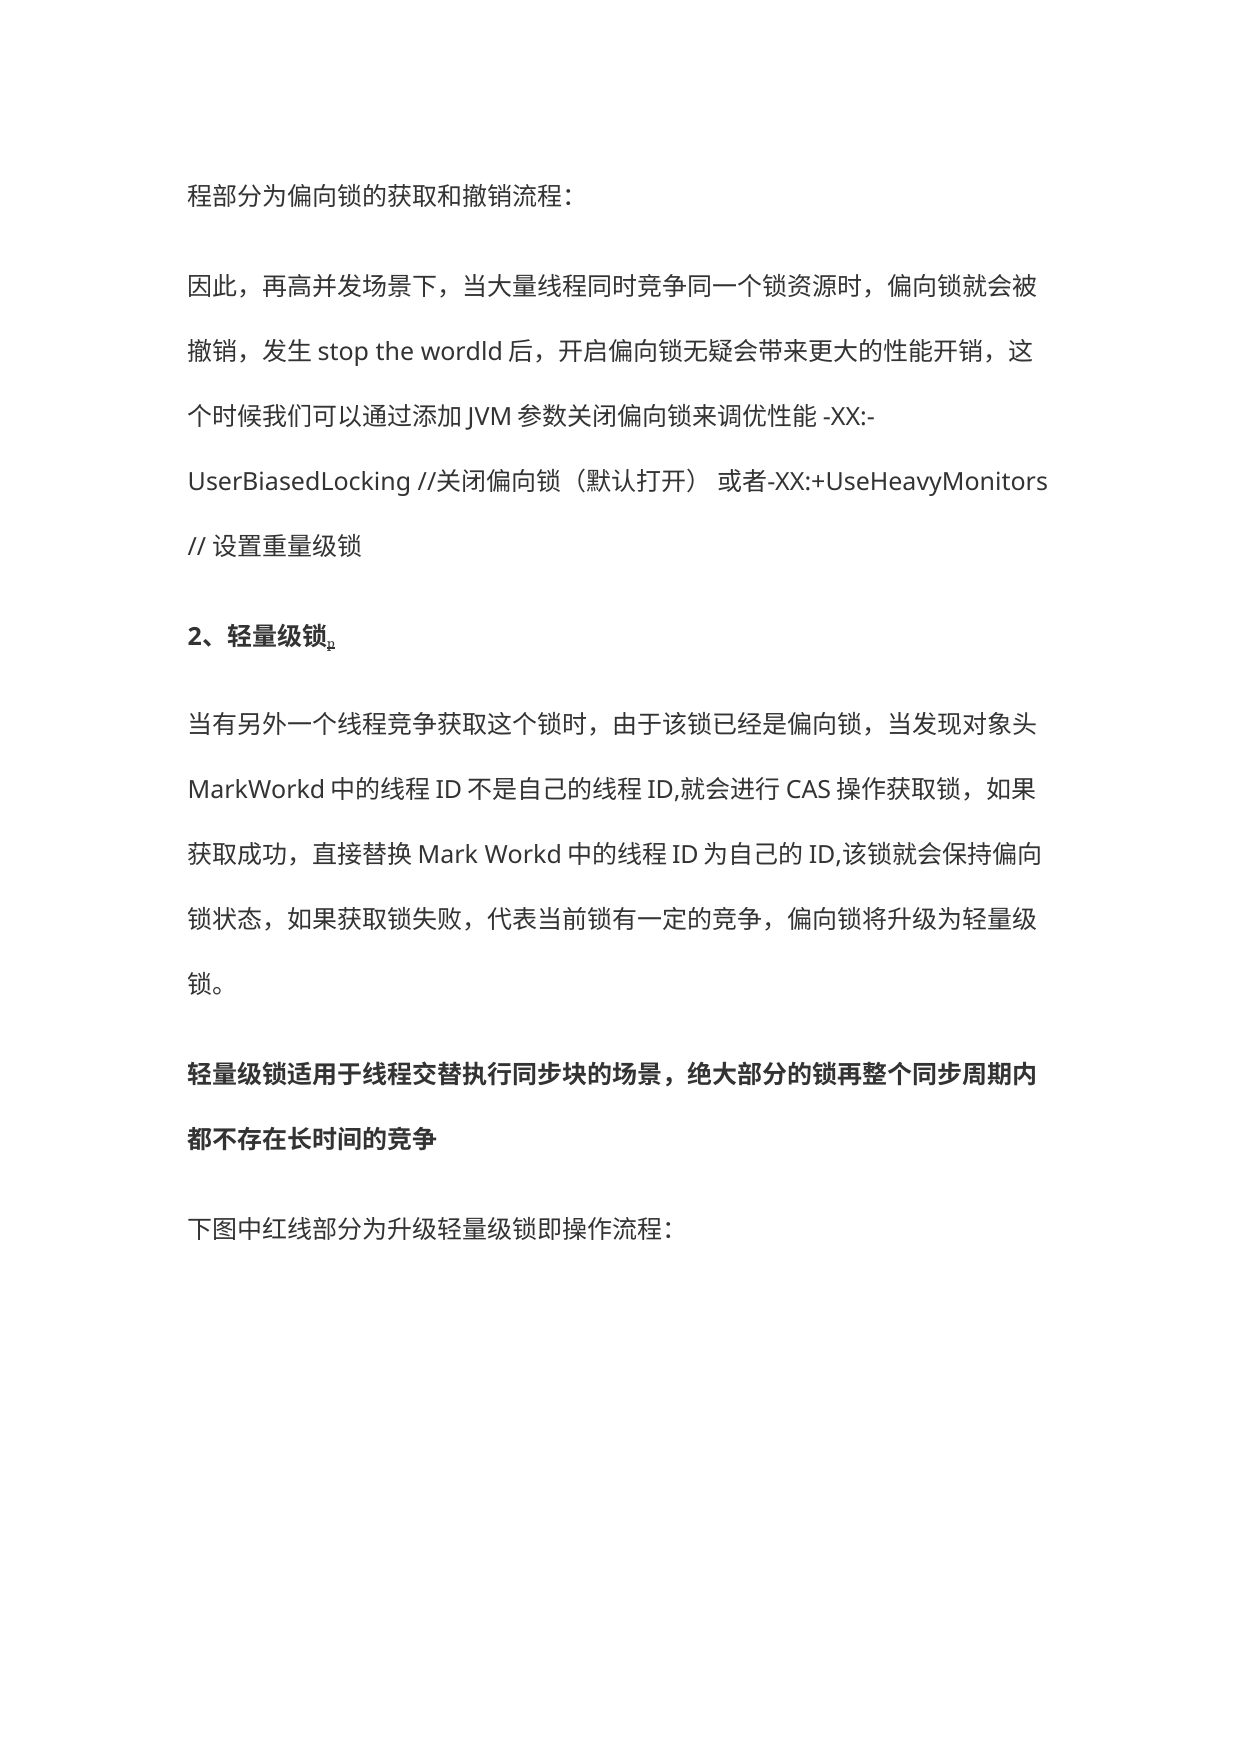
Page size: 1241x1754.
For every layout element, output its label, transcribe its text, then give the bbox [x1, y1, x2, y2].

text 轻量级锁适用于线程交替执行同步块的场景，绝大部分的锁再整个同步周期内都不存在长时间的竞争 [187, 1040, 1053, 1170]
text 2、轻量级锁 [187, 602, 1053, 667]
text 其中红线流程部分为偏向锁的获取和撤销流程： [187, 162, 1053, 227]
text 下图中红线部分为升级轻量级锁即操作流程： [187, 1195, 1053, 1260]
text 因此，再高并发场景下，当大量线程同时竞争同一个锁资源时，偏向锁就会被撤销，发生stop the wordld后，开启偏向锁无疑会带来更大的性能开销，这个时候我们可以通过添加JVM参数关闭偏向锁来调优性能 -XX:-UserBiasedLocking //关闭偏向锁（默认打开） 或者-XX:+UseHeavyMonitors // 设置重量级锁 [187, 252, 1053, 577]
text 当有另外一个线程竞争获取这个锁时，由于该锁已经是偏向锁，当发现对象头MarkWorkd中的线程ID不是自己的线程ID,就会进行CAS操作获取锁，如果获取成功，直接替换Mark Workd中的线程ID为自己的ID,该锁就会保持偏向锁状态，如果获取锁失败，代表当前锁有一定的竞争，偏向锁将升级为轻量级锁。 [187, 690, 1053, 1015]
